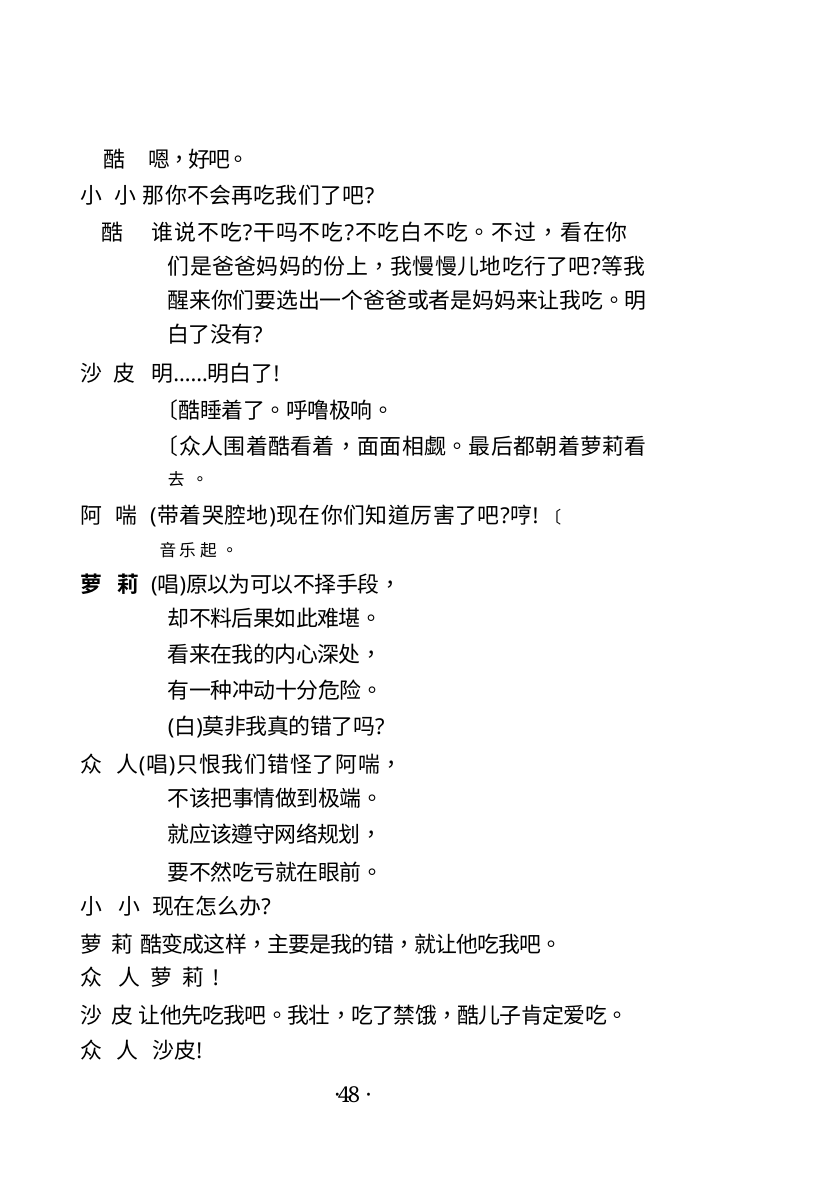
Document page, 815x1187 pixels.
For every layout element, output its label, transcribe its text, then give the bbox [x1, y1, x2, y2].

text 酷 谁说不吃?干吗不吃?不吃白不吃。不过，看在你 们是爸爸妈妈的份上，我慢慢儿地吃行了吧?等我 醒来你们要选出一个爸爸或者是妈妈来让我吃。明 白了没有? [101, 217, 648, 349]
text 沙 皮 让他先吃我吧。我壮，吃了禁饿，酷儿子肯定爱吃。 众 人 沙皮! [80, 1000, 644, 1065]
text 小 小 那你不会再吃我们了吧? [80, 181, 692, 209]
text 有一种冲动十分危险。 [168, 677, 692, 704]
text 就应该遵守网络规划， [168, 821, 692, 848]
text (白)莫非我真的错了吗? [168, 712, 692, 740]
text 萝 莉 酷变成这样，主要是我的错，就让他吃我吧。 众 人 萝 莉 ! [80, 928, 577, 991]
text 萝 莉 (唱)原以为可以不择手段， 却不料后果如此难堪。 [81, 569, 423, 633]
text 酷 嗯，好吧。 [103, 145, 692, 172]
text 〔酷睡着了。呼噜极响。 [157, 396, 692, 424]
text 要不然吃亏就在眼前。 小 小 现在怎么办? [80, 857, 383, 921]
text 阿 喘 (带着哭腔地)现在你们知道厉害了吧?哼! 〔 音 乐 起 。 [80, 501, 570, 561]
text 众 人(唱)只恨我们错怪了阿喘， 不该把事情做到极端。 [80, 749, 423, 813]
text 〔众人围着酷看着，面面相觑。最后都朝着萝莉看 去 。 [157, 431, 648, 491]
text 看来在我的内心深处， [168, 641, 692, 668]
text 沙 皮 明……明白了! [80, 359, 692, 387]
